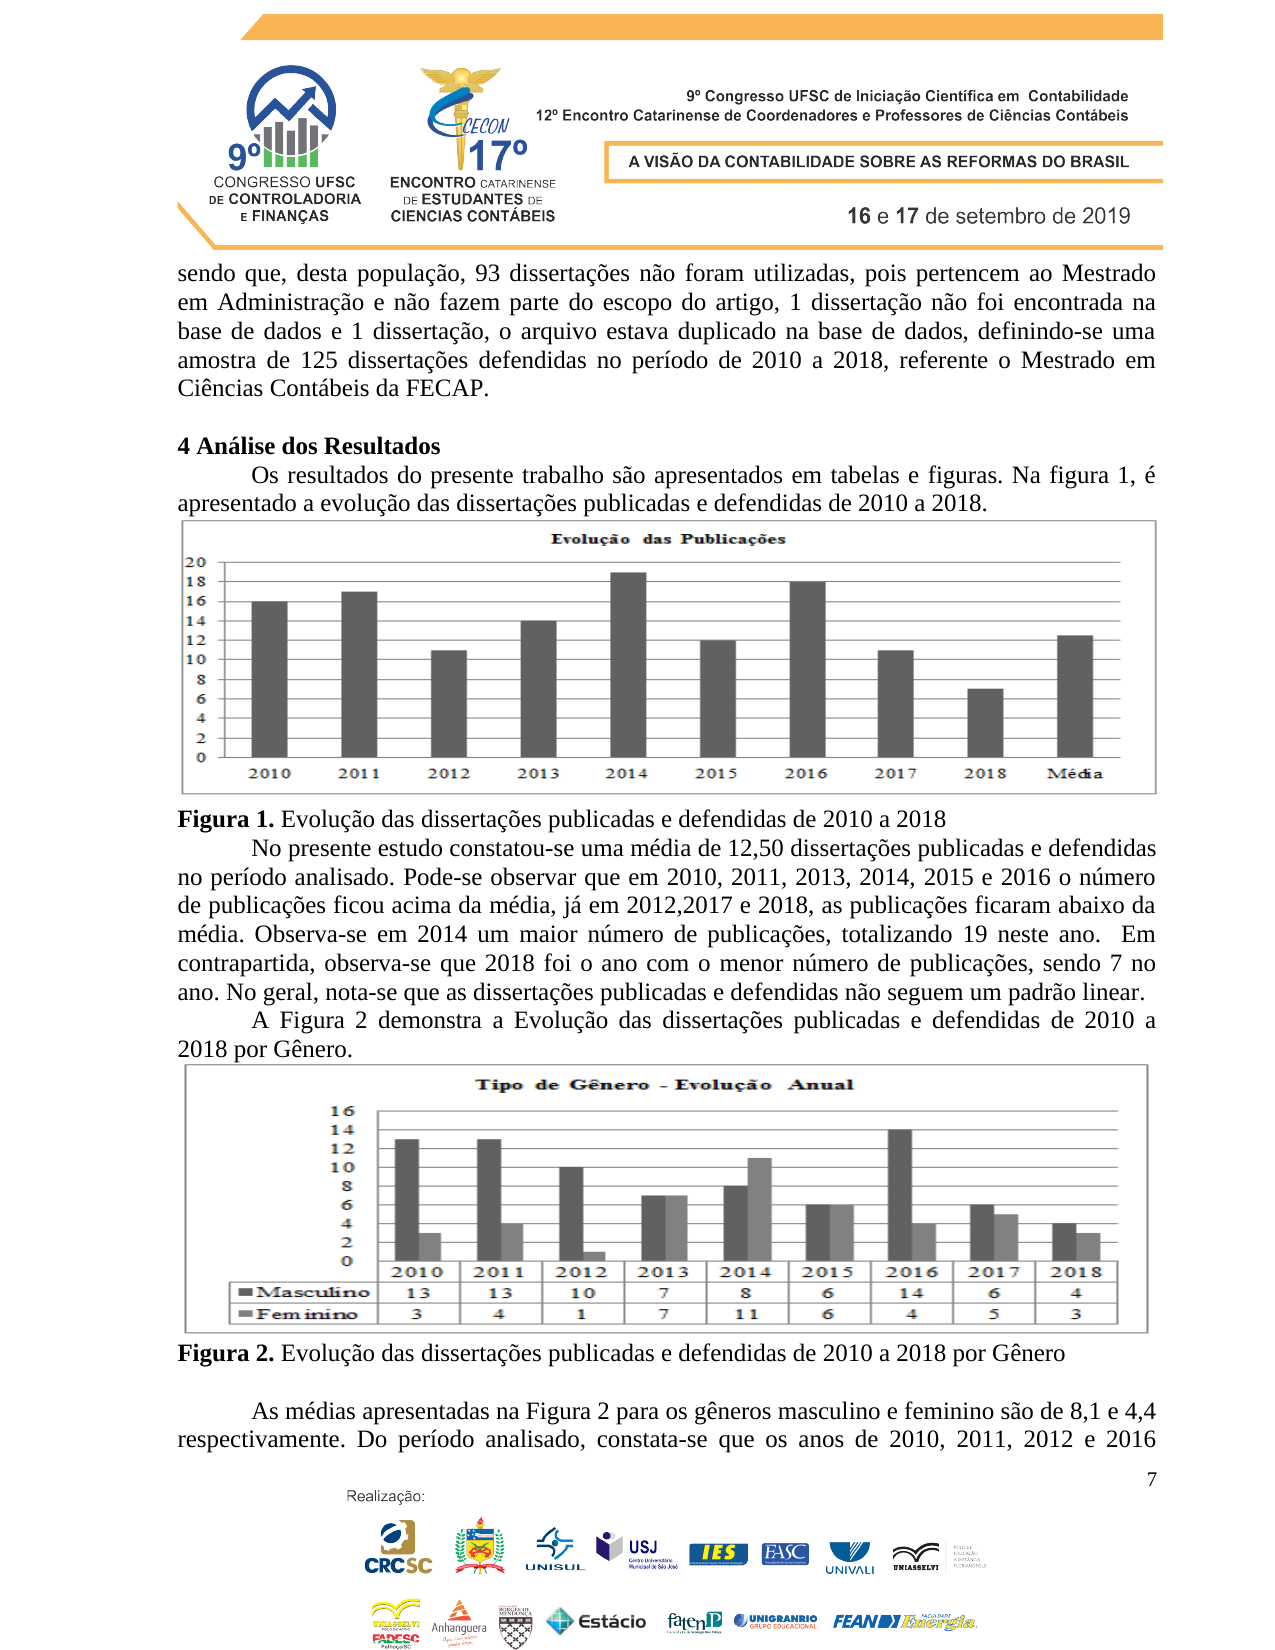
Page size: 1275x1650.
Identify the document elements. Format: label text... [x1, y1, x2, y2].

picture [347, 1490, 987, 1650]
text 4 Análise dos Resultados [177, 431, 1157, 460]
picture [177, 14, 1164, 259]
text No presente estudo constatou-se uma média de 12,50 dissertações publicadas e defendidas no período analisado. Pode-se observar que em 2010, 2011, 2013, 2014, 2015 e 2016 o número de publicações ficou acima da média, já em 2012,2017 e 2018, as publicações ficaram abaixo da média. Observa-se em 2014 um maior número de publicações, totalizando 19 neste ano. Em contrapartida, observa-se que 2018 foi o ano com o menor número de publicações, sendo 7 no ano. No geral, nota-se que as dissertações publicadas e defendidas não seguem um padrão linear. [177, 833, 1157, 1006]
picture [177, 1063, 1155, 1339]
text Figura 2. Evolução das dissertações publicadas e defendidas de 2010 a 2018 por Gênero [177, 1338, 1157, 1367]
text Os resultados do presente trabalho são apresentados em tabelas e figuras. Na figura 1, é apresentado a evolução das dissertações publicadas e defendidas de 2010 a 2018. [177, 460, 1157, 517]
text Figura 1. Evolução das dissertações publicadas e defendidas de 2010 a 2018 [177, 805, 1157, 833]
text A Figura 2 demonstra a Evolução das dissertações publicadas e defendidas de 2010 a 2018 por Gênero. [177, 1006, 1157, 1063]
picture [177, 517, 1170, 805]
